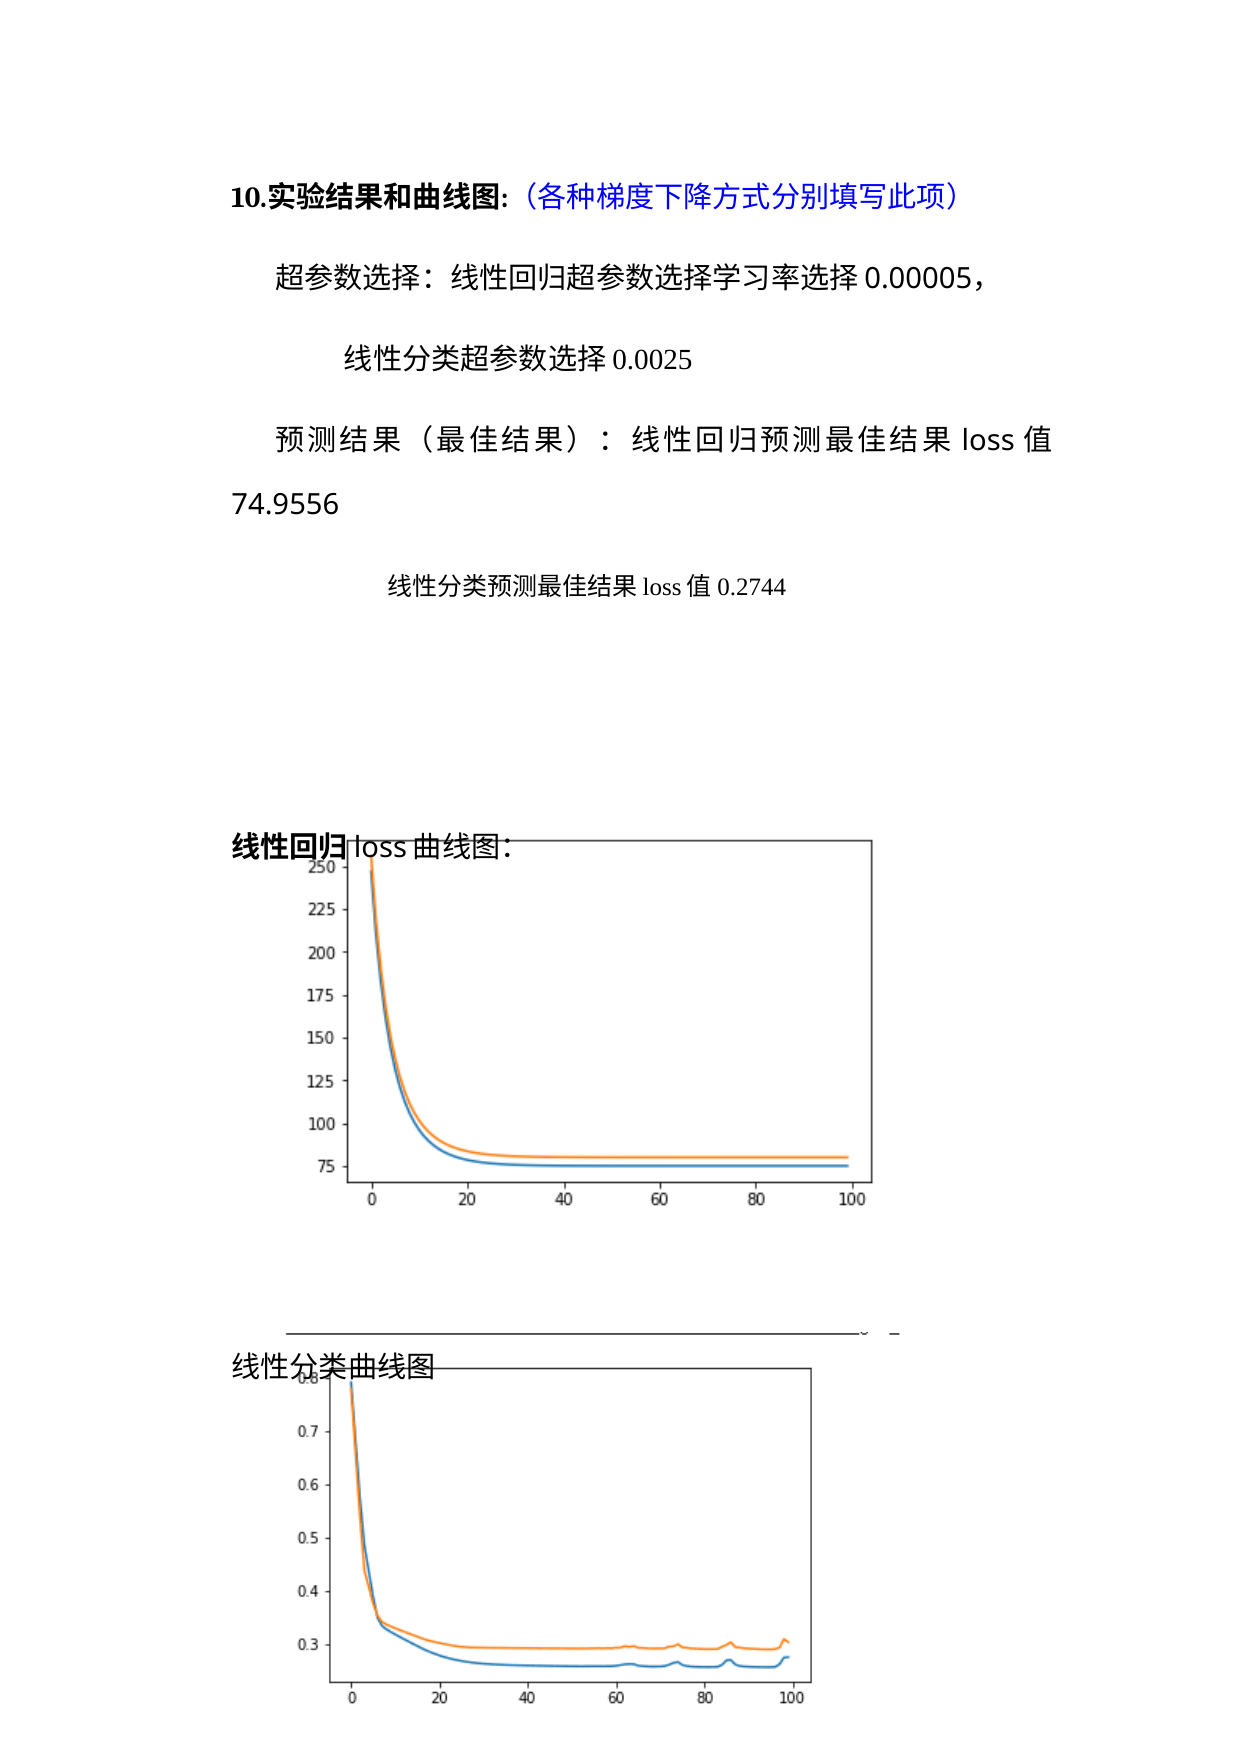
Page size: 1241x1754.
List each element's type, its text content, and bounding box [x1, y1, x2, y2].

picture [225, 877, 987, 1229]
picture [259, 1397, 937, 1715]
subtitle 超参数选择：线性回归超参数选择学习率选择0.00005， [231, 243, 1053, 308]
text 线性分类超参数选择0.0025 [187, 324, 1053, 389]
subtitle 10.实验结果和曲线图:（各种梯度下降方式分别填写此项） [187, 162, 1053, 227]
text 线性分类曲线图 [187, 1332, 1053, 1397]
subtitle 预测结果（最佳结果）：线性回归预测最佳结果loss值74.9556 [231, 406, 1053, 536]
text 线性分类预测最佳结果loss值 0.2744 [187, 552, 1053, 617]
text 线性回归loss曲线图： [187, 812, 1053, 877]
